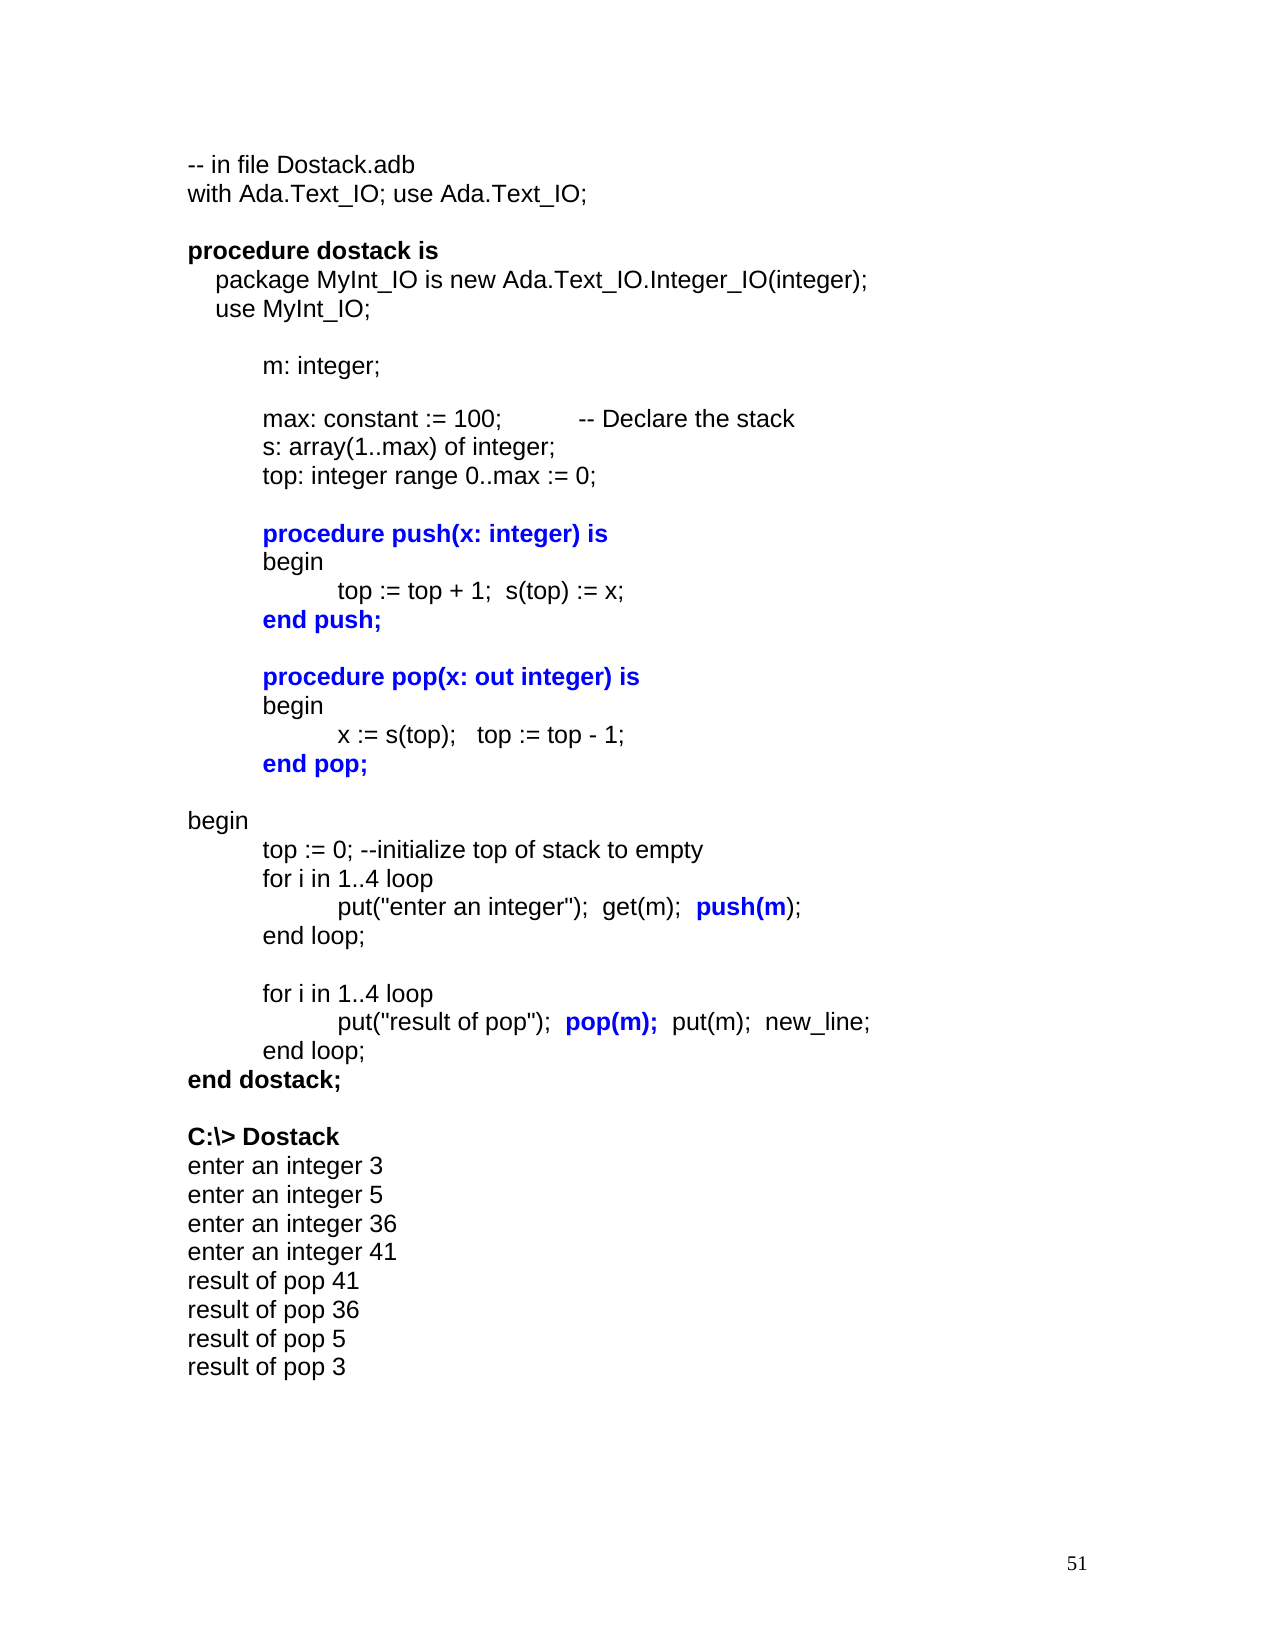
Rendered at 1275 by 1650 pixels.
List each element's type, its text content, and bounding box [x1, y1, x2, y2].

text begin [187, 691, 1087, 720]
text top := 0; --initialize top of stack to empty [262, 835, 1087, 864]
text procedure pop(x: out integer) is [187, 662, 1087, 691]
text result of pop 5 [187, 1324, 1087, 1352]
text s: array(1..max) of integer; [187, 432, 1087, 461]
text for i in 1..4 loop [262, 979, 1087, 1007]
text max: constant := 100; -- Declare the stack [187, 404, 1087, 432]
text for i in 1..4 loop [262, 864, 1087, 892]
text put("enter an integer"); get(m); push(m); [262, 892, 1087, 921]
text C:\> Dostack [187, 1122, 1087, 1151]
text end pop; [187, 749, 1087, 777]
text x := s(top); top := top - 1; [187, 720, 1087, 749]
text enter an integer 36 [187, 1209, 1087, 1237]
text result of pop 3 [187, 1352, 1087, 1381]
text top := top + 1; s(top) := x; [187, 576, 1087, 605]
text begin [187, 547, 1087, 576]
text -- in file Dostack.adb [187, 150, 1087, 179]
text end dostack; [187, 1065, 1087, 1094]
text end loop; [262, 921, 1087, 950]
text put("result of pop"); pop(m); put(m); new_line; [262, 1007, 1087, 1036]
text top: integer range 0..max := 0; [187, 461, 1087, 490]
text with Ada.Text_IO; use Ada.Text_IO; procedure dostack is package MyInt_IO is new Ada.Text_IO.Integer_IO(integer); use MyInt_IO; m: integer; [187, 179, 1087, 380]
text begin [187, 806, 1087, 835]
text result of pop 36 [187, 1295, 1087, 1324]
text procedure push(x: integer) is [187, 519, 1087, 547]
text end push; [187, 605, 1087, 634]
text result of pop 41 [187, 1266, 1087, 1295]
text end loop; [262, 1036, 1087, 1065]
text enter an integer 41 [187, 1237, 1087, 1266]
text enter an integer 5 [187, 1180, 1087, 1209]
text enter an integer 3 [187, 1151, 1087, 1180]
